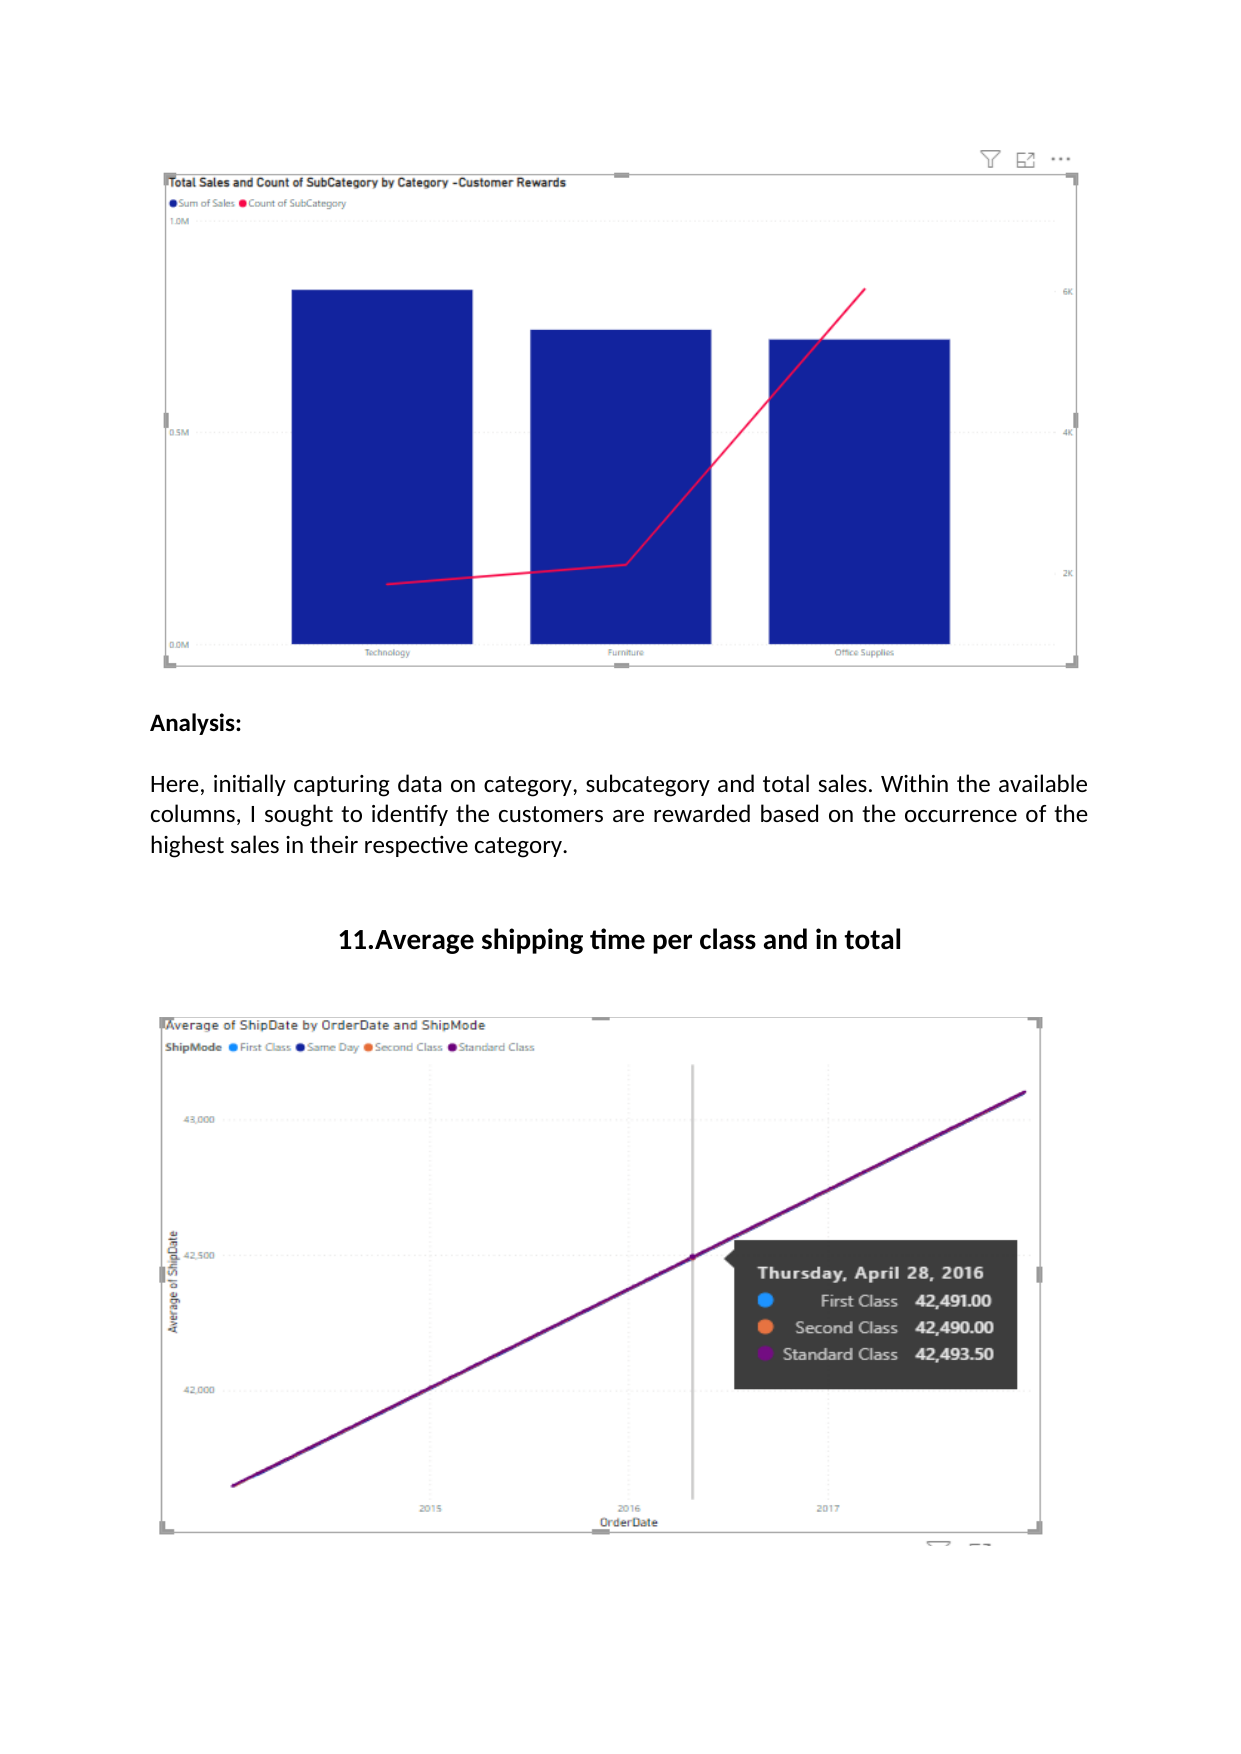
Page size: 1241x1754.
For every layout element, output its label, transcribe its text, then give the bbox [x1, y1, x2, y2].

list Average shipping time per class and in total [337, 921, 1090, 956]
picture [150, 150, 1091, 677]
text Analysis: [150, 707, 1090, 738]
text Here, initially capturing data on category, subcategory and total sales. Within the available columns, I sought to identify the customers are rewarded based on the occurrence of the highest sales in their respective category. [150, 768, 1090, 860]
picture [150, 1017, 1061, 1546]
